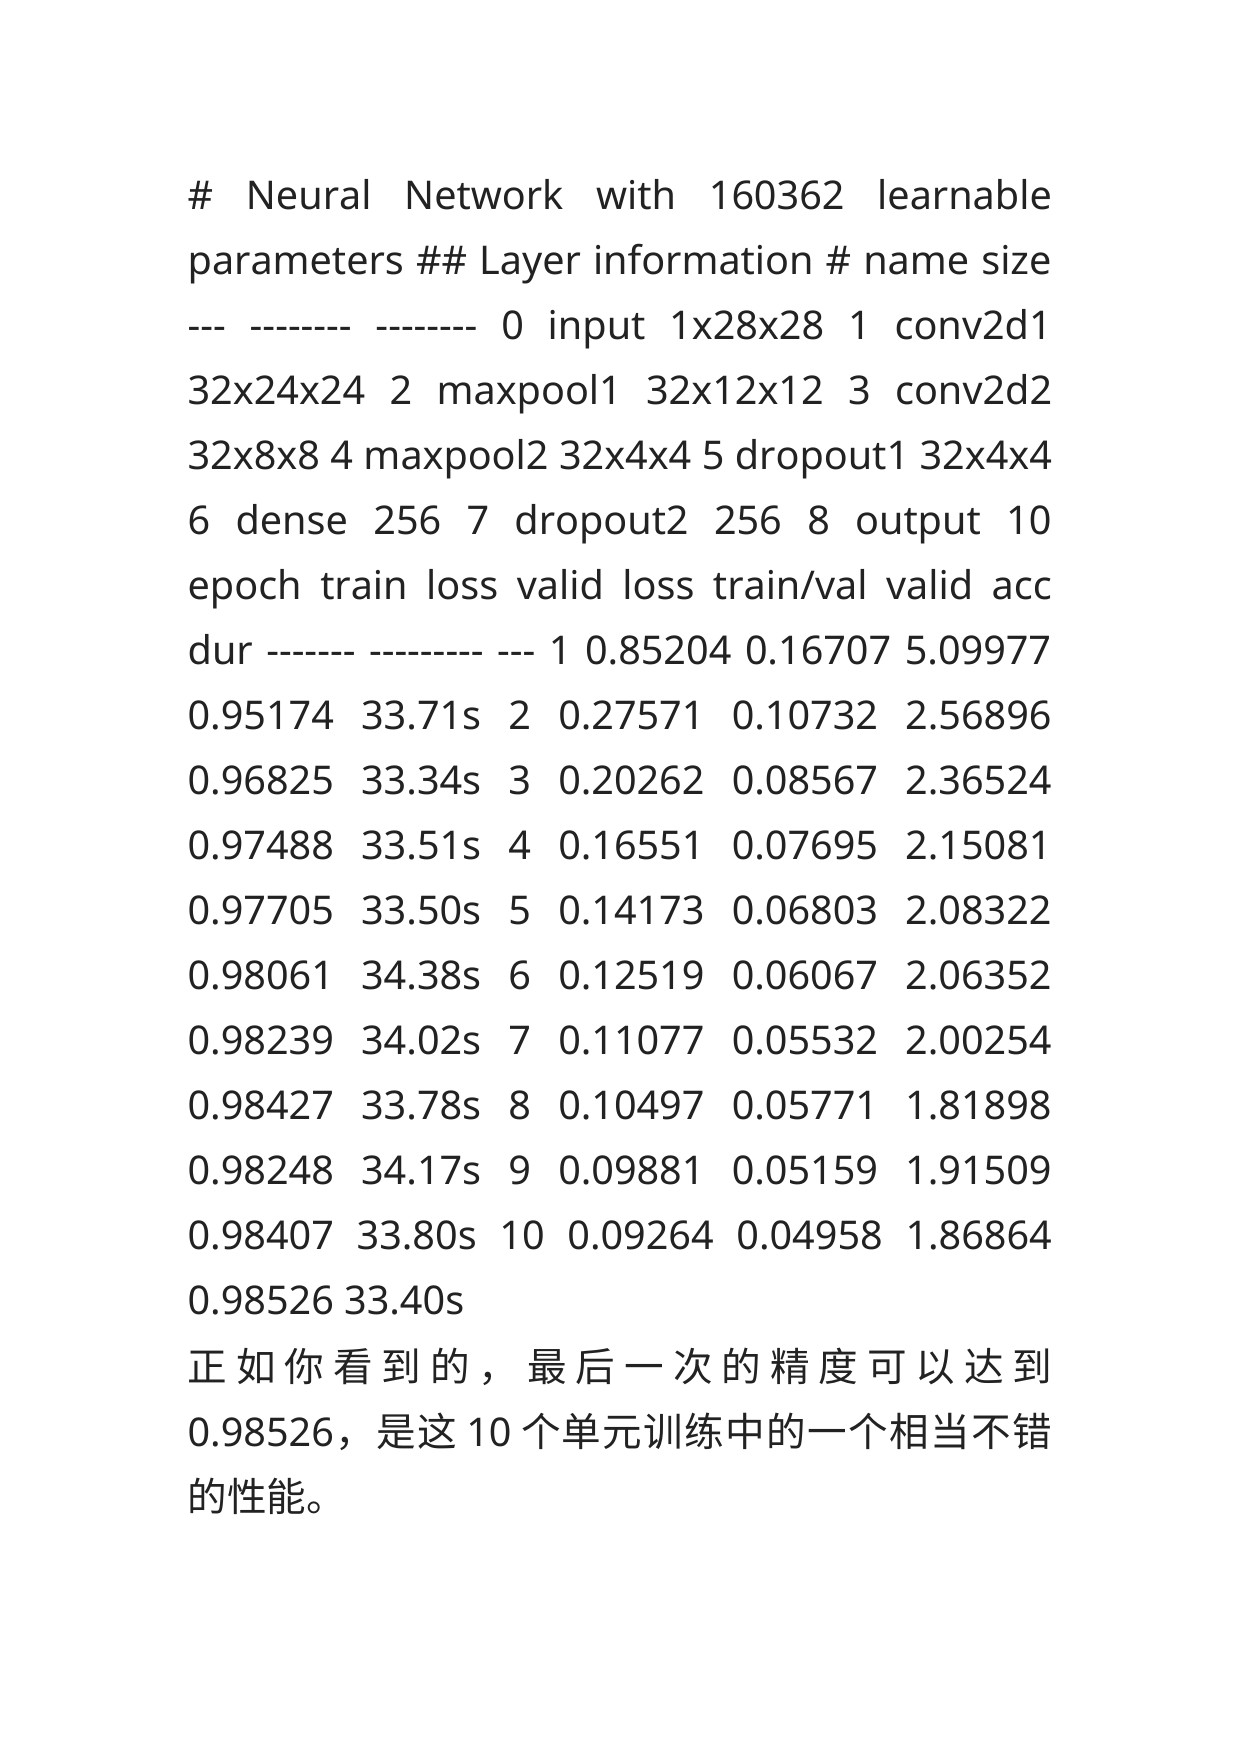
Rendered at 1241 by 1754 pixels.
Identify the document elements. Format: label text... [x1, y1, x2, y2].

text # Neural Network with 160362 learnable parameters ## Layer information # name size --- -------- -------- 0 input 1x28x28 1 conv2d1 32x24x24 2 maxpool1 32x12x12 3 conv2d2 32x8x8 4 maxpool2 32x4x4 5 dropout1 32x4x4 6 dense 256 7 dropout2 256 8 output 10 epoch train loss valid loss train/val valid acc dur ------- --------- --- 1 0.85204 0.16707 5.09977 0.95174 33.71s 2 0.27571 0.10732 2.56896 0.96825 33.34s 3 0.20262 0.08567 2.36524 0.97488 33.51s 4 0.16551 0.07695 2.15081 0.97705 33.50s 5 0.14173 0.06803 2.08322 0.98061 34.38s 6 0.12519 0.06067 2.06352 0.98239 34.02s 7 0.11077 0.05532 2.00254 0.98427 33.78s 8 0.10497 0.05771 1.81898 0.98248 34.17s 9 0.09881 0.05159 1.91509 0.98407 33.80s 10 0.09264 0.04958 1.86864 0.98526 33.40s [187, 162, 1053, 1332]
text 正如你看到的，最后一次的精度可以达到0.98526，是这10个单元训练中的一个相当不错的性能。 [187, 1332, 1053, 1527]
